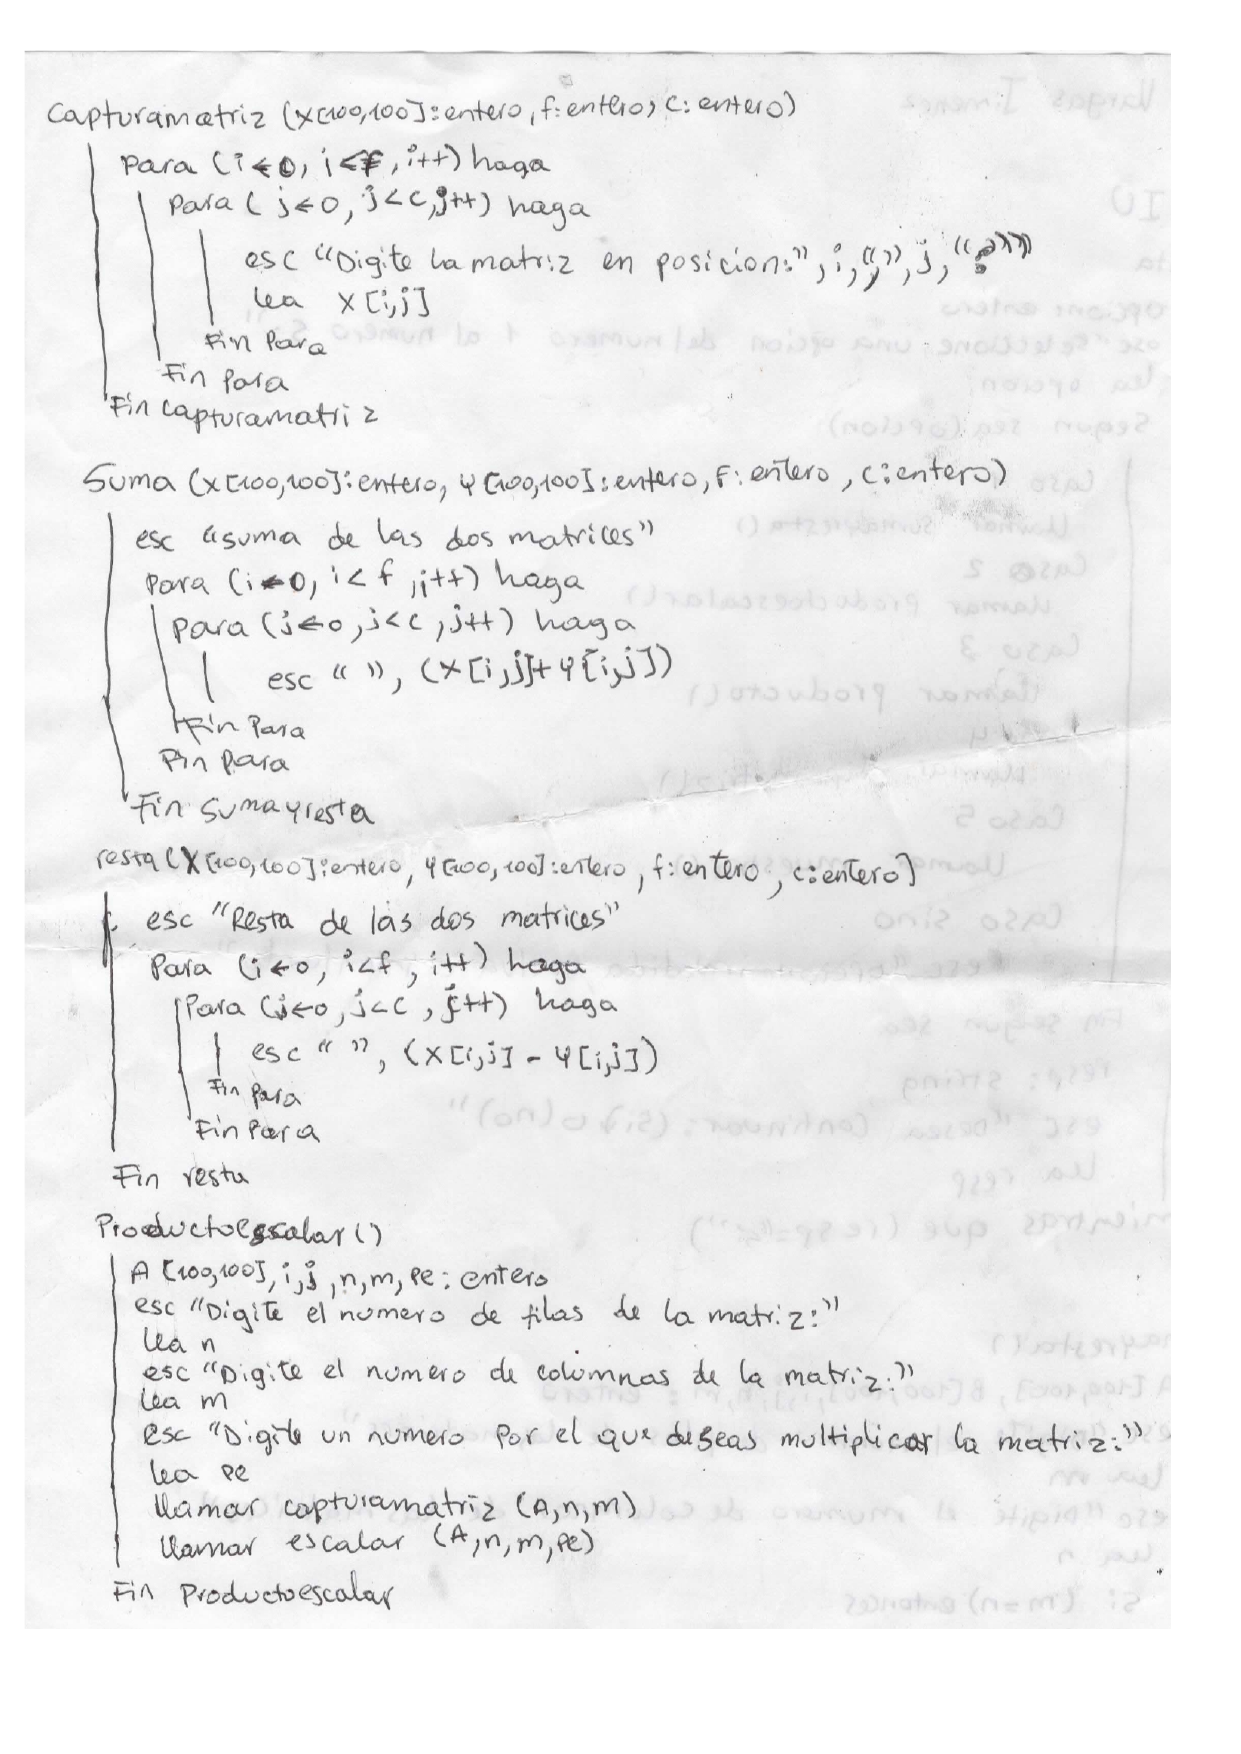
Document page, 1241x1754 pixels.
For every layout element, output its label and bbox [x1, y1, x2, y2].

picture [24, 50, 1171, 1629]
